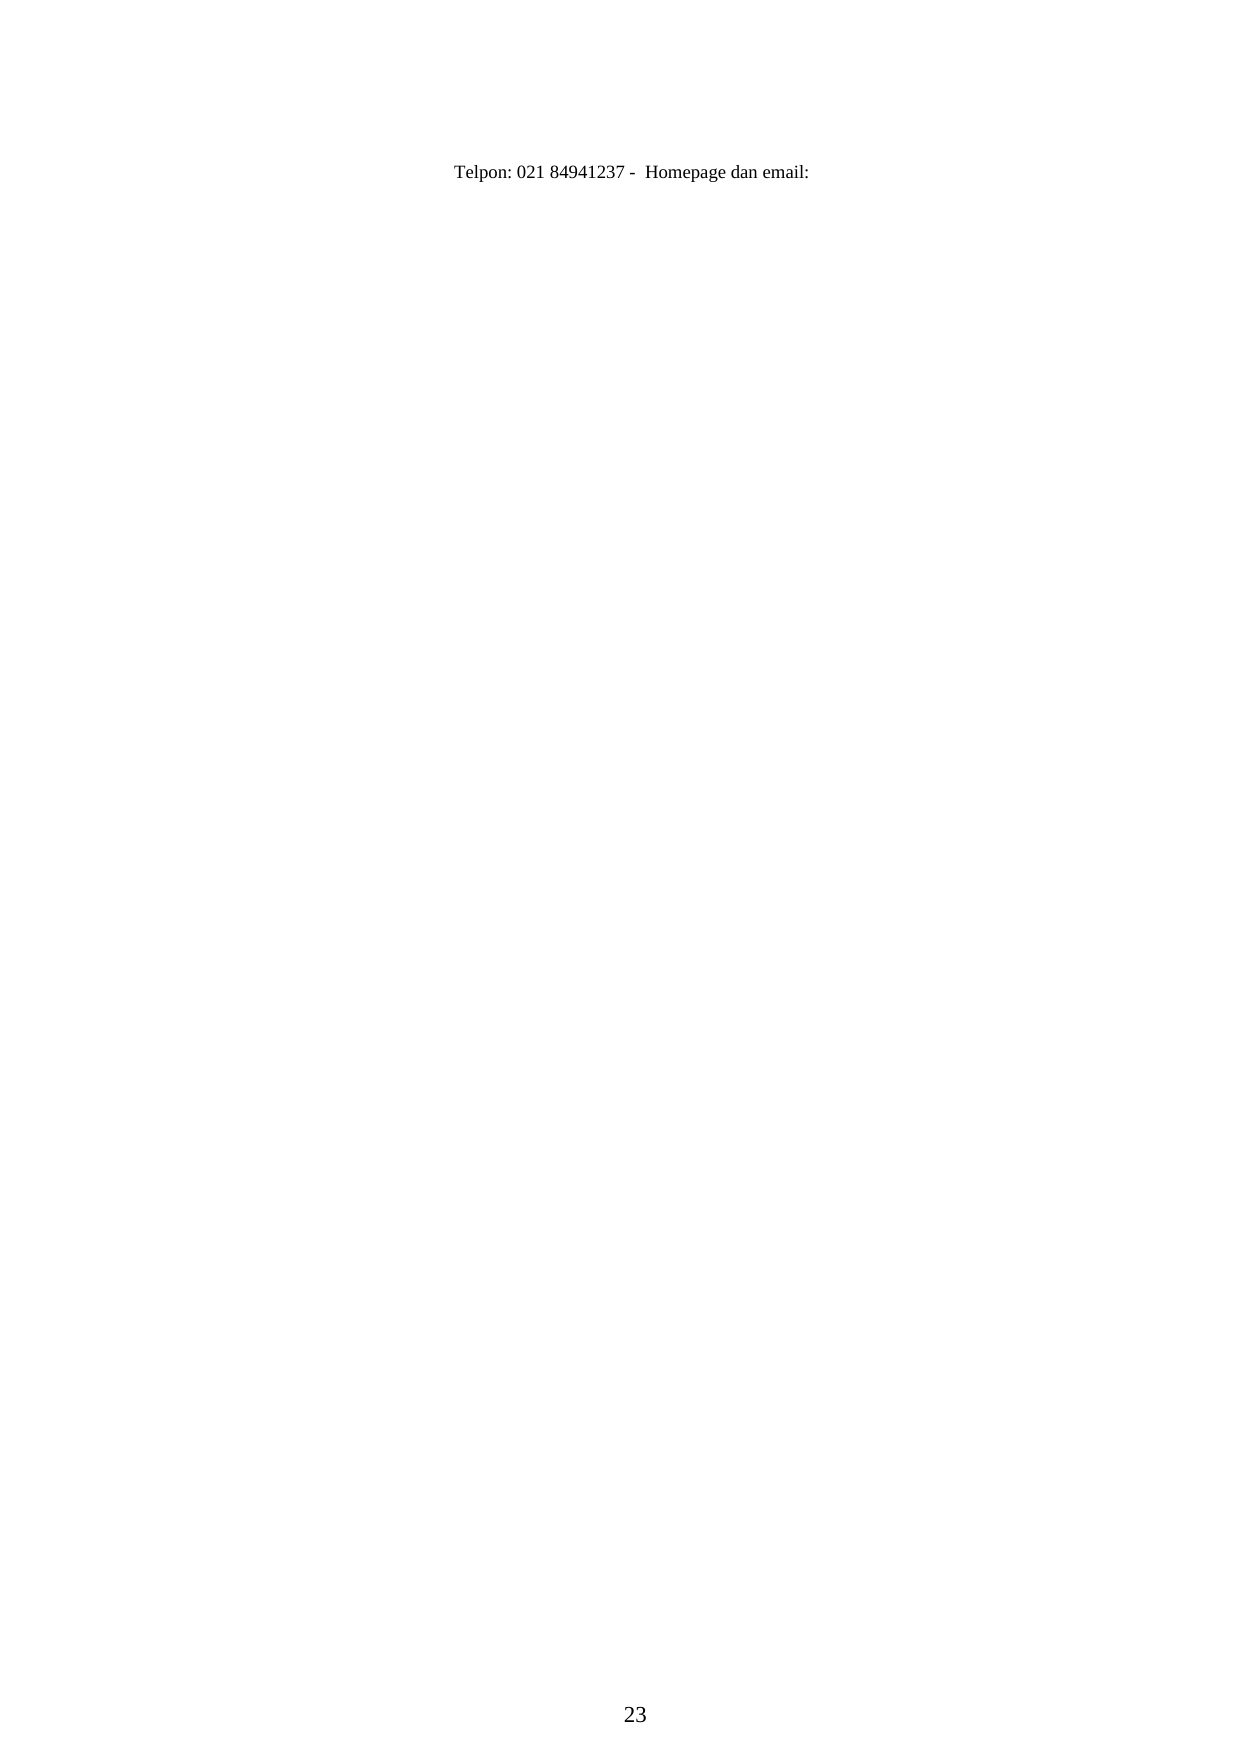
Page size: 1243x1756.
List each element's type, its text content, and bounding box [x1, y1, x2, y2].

text Telpon: 021 84941237 - Homepage dan email: [75, 161, 1188, 183]
